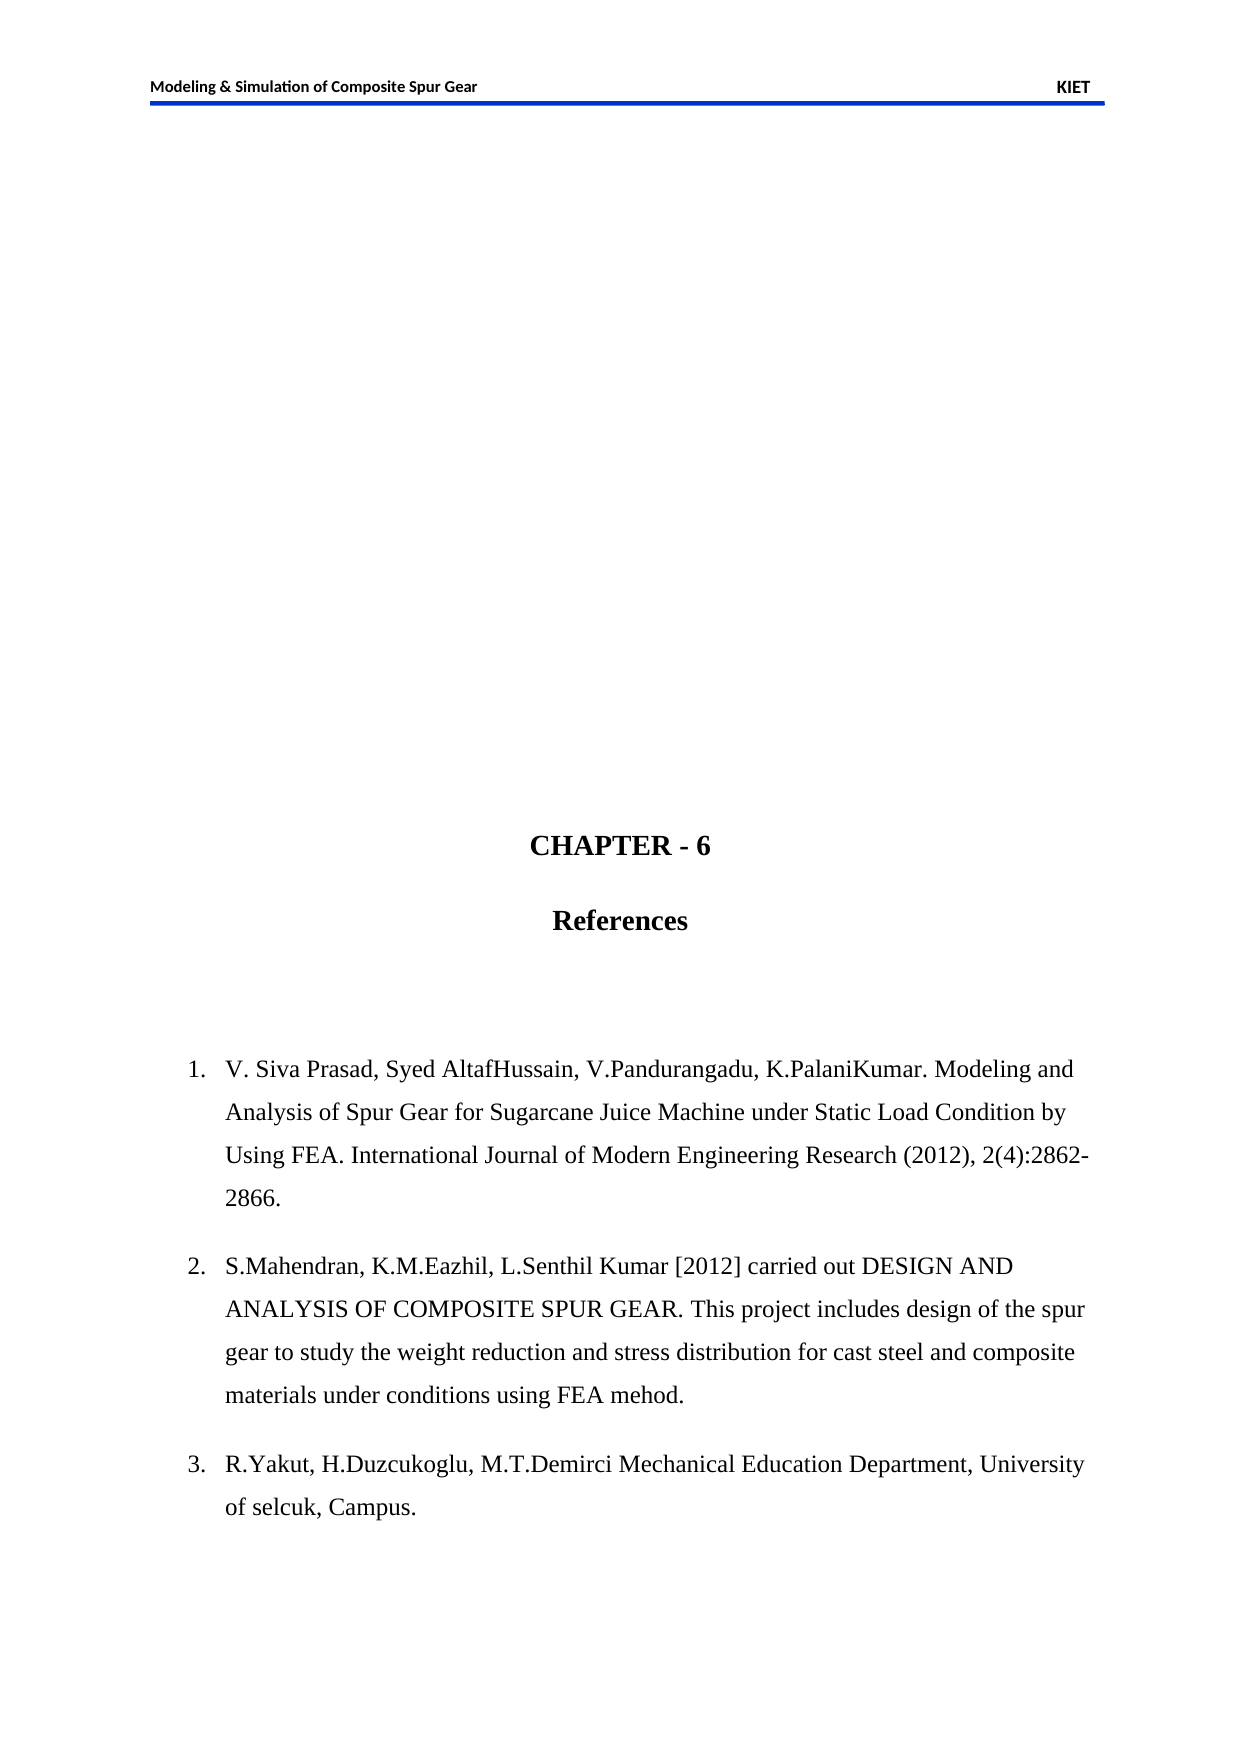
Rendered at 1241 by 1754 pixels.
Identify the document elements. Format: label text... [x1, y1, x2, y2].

list V. Siva Prasad, Syed AltafHussain, V.Pandurangadu, K.PalaniKumar. Modeling and Analysis of Spur Gear for Sugarcane Juice Machine under Static Load Condition by Using FEA. International Journal of Modern Engineering Research (2012), 2(4):2862-2866. [187, 1054, 1090, 1212]
text CHAPTER - 6 [150, 828, 1090, 861]
list R.Yakut, H.Duzcukoglu, M.T.Demirci Mechanical Education Department, University of selcuk, Campus. [187, 1449, 1090, 1521]
text References [150, 903, 1090, 937]
list S.Mahendran, K.M.Eazhil, L.Senthil Kumar [2012] carried out DESIGN AND ANALYSIS OF COMPOSITE SPUR GEAR. This project includes design of the spur gear to study the weight reduction and stress distribution for cast steel and composite materials under conditions using FEA mehod. [187, 1251, 1090, 1409]
